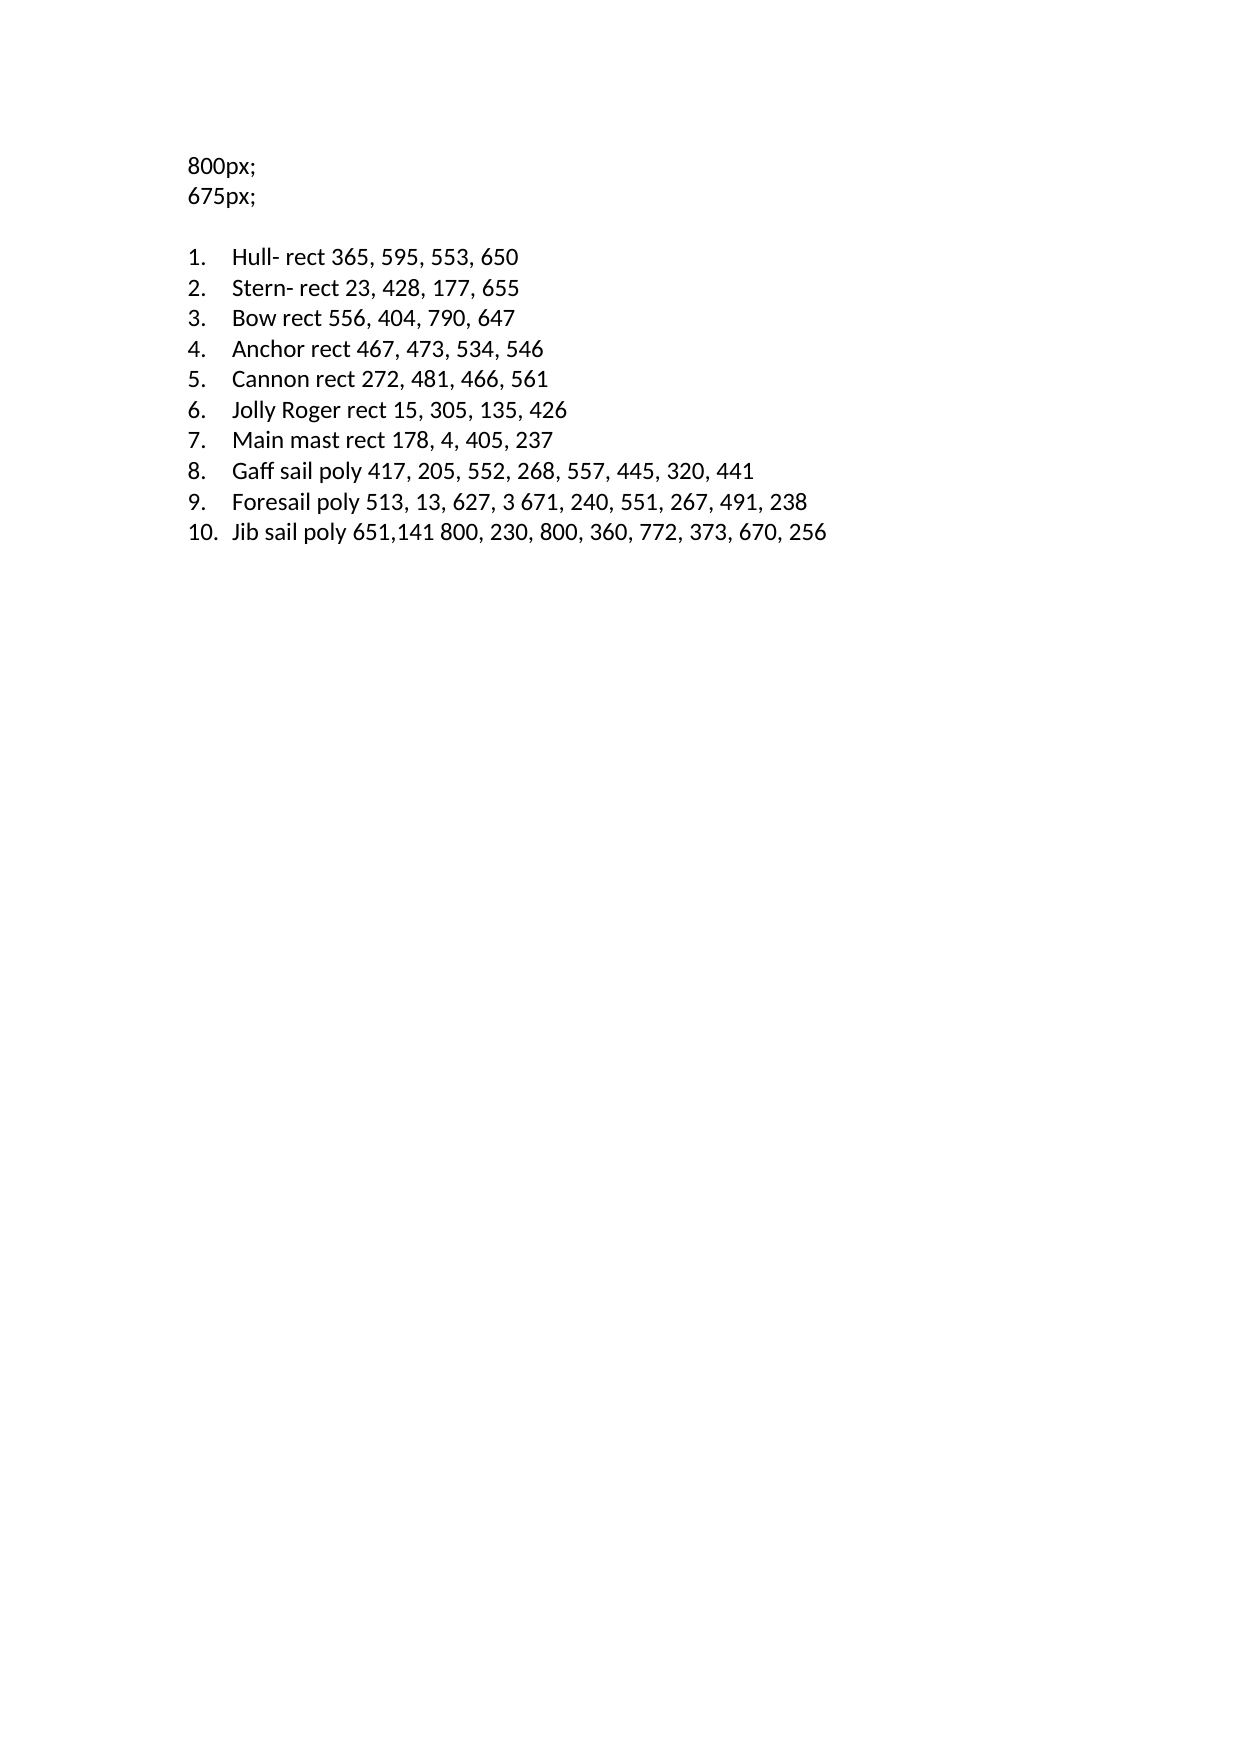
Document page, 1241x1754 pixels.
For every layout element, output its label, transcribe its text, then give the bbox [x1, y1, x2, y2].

list Bow rect 556, 404, 790, 647 [187, 303, 1053, 333]
list Cannon rect 272, 481, 466, 561 [187, 364, 1053, 394]
list Gaff sail poly 417, 205, 552, 268, 557, 445, 320, 441 [187, 455, 1053, 486]
list Main mast rect 178, 4, 405, 237 [187, 425, 1053, 455]
list Jib sail poly 651,141 800, 230, 800, 360, 772, 373, 670, 256 [187, 516, 1053, 547]
list Foresail poly 513, 13, 627, 3 671, 240, 551, 267, 491, 238 [187, 486, 1053, 516]
text 800px; [187, 150, 1053, 181]
list Jolly Roger rect 15, 305, 135, 426 [187, 394, 1053, 425]
list Stern- rect 23, 428, 177, 655 [187, 272, 1053, 303]
list Anchor rect 467, 473, 534, 546 [187, 333, 1053, 364]
list Hull- rect 365, 595, 553, 650 [187, 242, 1053, 272]
text 675px; [187, 181, 1053, 211]
